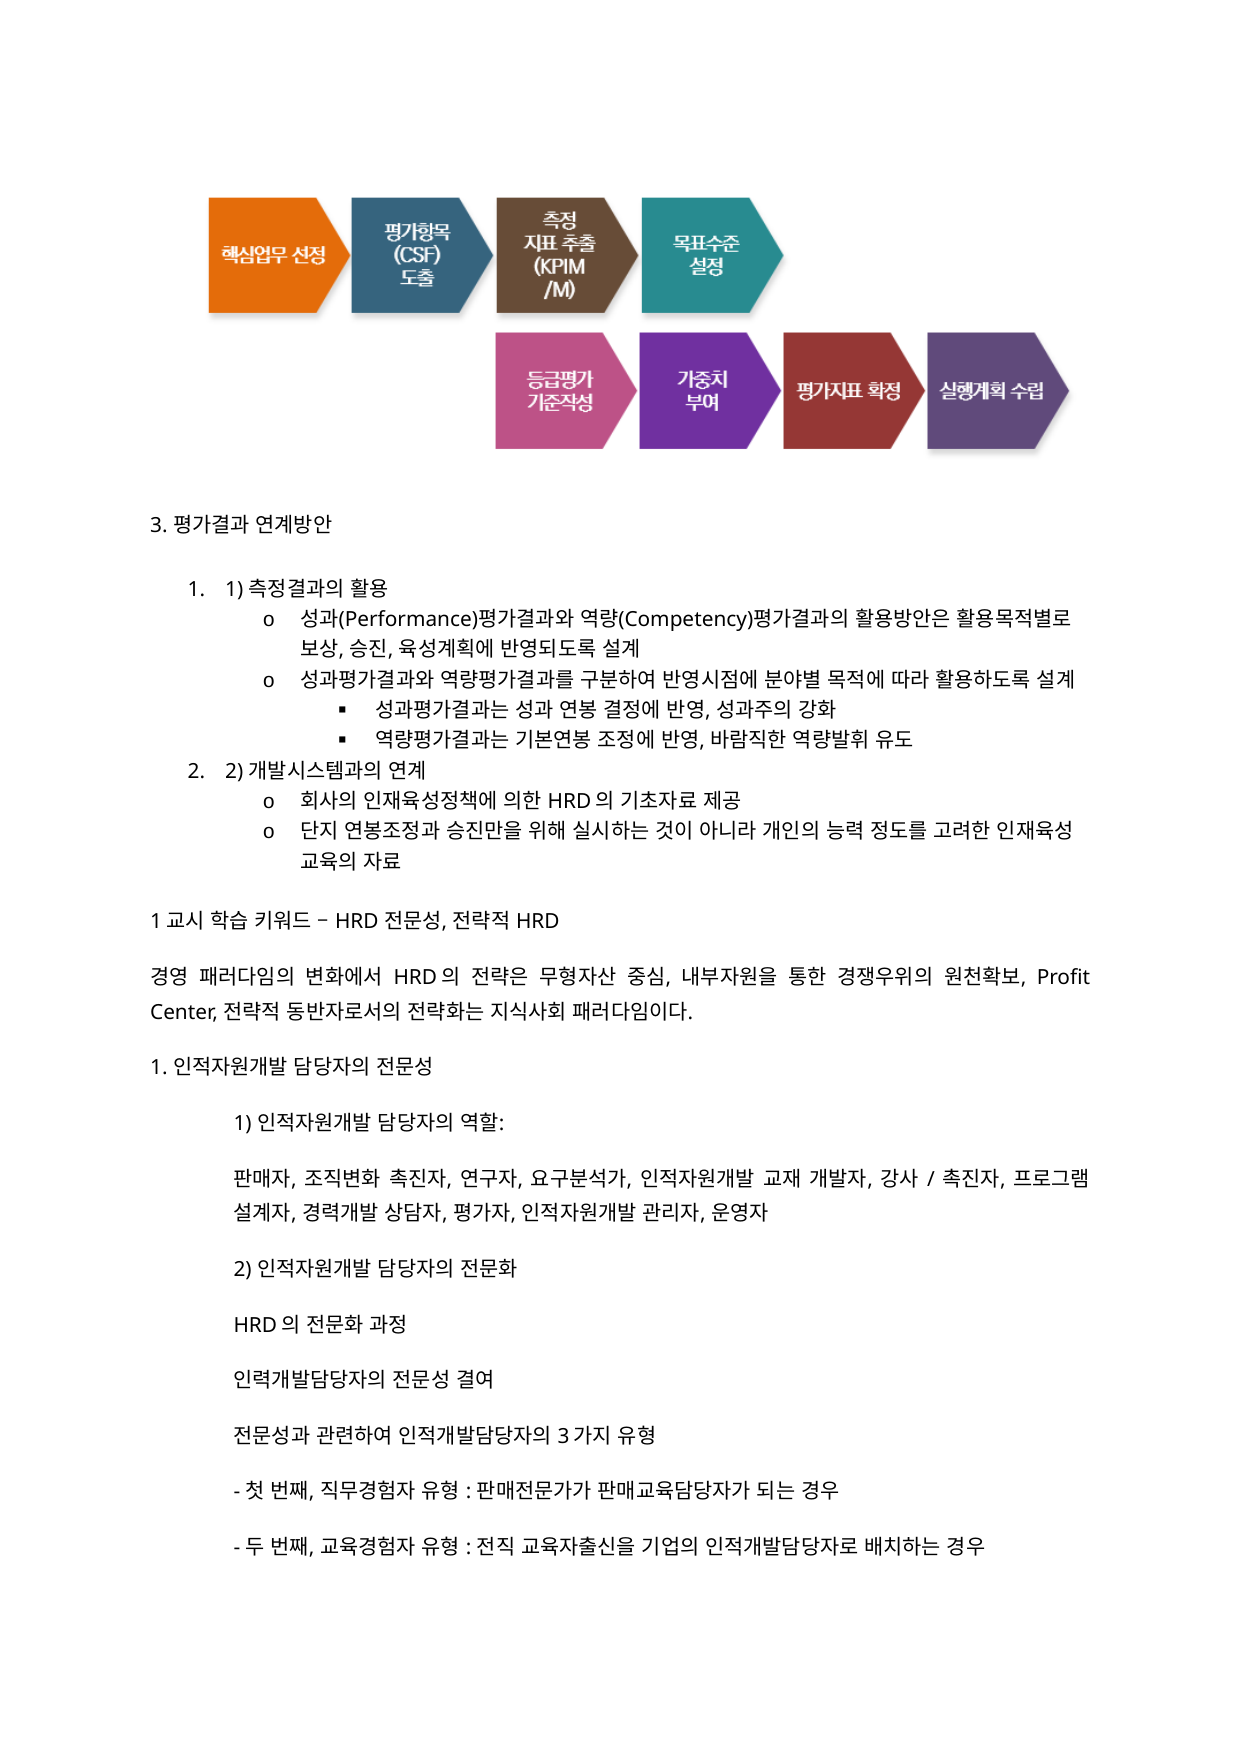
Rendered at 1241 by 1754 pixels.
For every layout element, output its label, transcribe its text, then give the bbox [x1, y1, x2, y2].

list 성과평가결과와 역량평가결과를 구분하여 반영시점에 분야별 목적에 따라 활용하도록 설계 [262, 663, 1090, 693]
subtitle 3. 평가결과 연계방안 [150, 508, 1090, 538]
text HRD의 전문화 과정 [233, 1308, 1090, 1338]
text 2) 인적자원개발 담당자의 전문화 [233, 1252, 1090, 1282]
text 1. 인적자원개발 담당자의 전문성 [150, 1051, 1090, 1081]
text 경영 패러다임의 변화에서 HRD의 전략은 무형자산 중심, 내부자원을 통한 경쟁우위의 원천확보, Profit Center, 전략적 동반자로서의 전략화는 지식사회 패러다임이다. [150, 960, 1090, 1025]
text 전문성과 관련하여 인적개발담당자의 3가지 유형 [233, 1419, 1090, 1449]
list 성과평가결과는 성과 연봉 결정에 반영, 성과주의 강화 [337, 693, 1090, 724]
picture [187, 177, 1128, 479]
text 1) 인적자원개발 담당자의 역할: [233, 1106, 1090, 1136]
list 2) 개발시스템과의 연계 [187, 754, 1090, 784]
list 1) 측정결과의 활용 [187, 572, 1090, 602]
list 역량평가결과는 기본연봉 조정에 반영, 바람직한 역량발휘 유도 [337, 724, 1090, 754]
text - 두 번째, 교육경험자 유형 : 전직 교육자출신을 기업의 인적개발담당자로 배치하는 경우 [233, 1530, 1090, 1561]
list 성과(Performance)평가결과와 역량(Competency)평가결과의 활용방안은 활용목적별로 보상, 승진, 육성계획에 반영되도록 설계 [262, 602, 1090, 663]
list 단지 연봉조정과 승진만을 위해 실시하는 것이 아니라 개인의 능력 정도를 고려한 인재육성 교육의 자료 [262, 815, 1090, 875]
text 판매자, 조직변화 촉진자, 연구자, 요구분석가, 인적자원개발 교재 개발자, 강사 / 촉진자, 프로그램 설계자, 경력개발 상담자, 평가자, 인적자원개발 관리자, 운영자 [233, 1162, 1090, 1227]
list 회사의 인재육성정책에 의한 HRD의 기초자료 제공 [262, 784, 1090, 815]
text 인력개발담당자의 전문성 결여 [233, 1363, 1090, 1394]
text - 첫 번째, 직무경험자 유형 : 판매전문가가 판매교육담당자가 되는 경우 [233, 1474, 1090, 1505]
text 1교시 학습 키워드 – HRD 전문성, 전략적 HRD [150, 904, 1090, 935]
